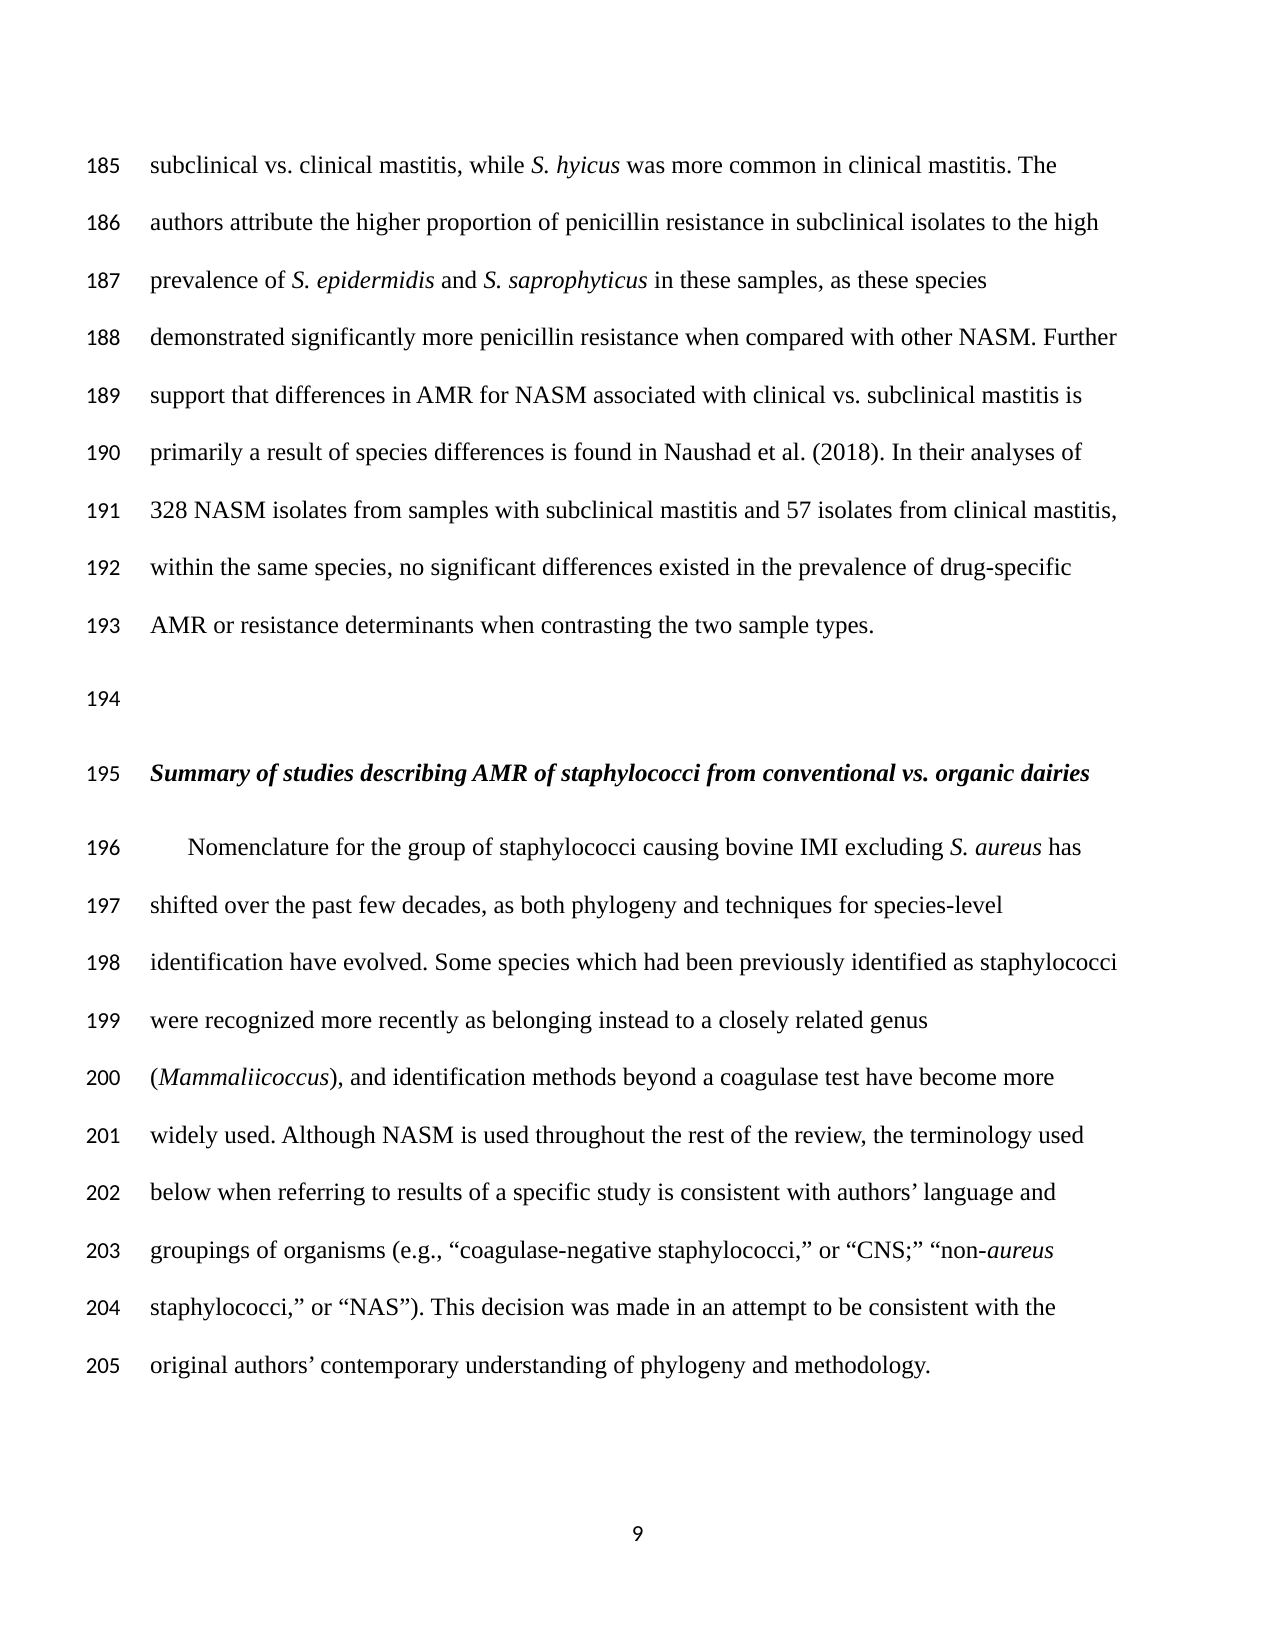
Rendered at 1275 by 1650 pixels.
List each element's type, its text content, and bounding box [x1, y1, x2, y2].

text Nomenclature for the group of staphylococci causing bovine IMI excluding S. aureus has shifted over the past few decades, as both phylogeny and techniques for species-level identification have evolved. Some species which had been previously identified as staphylococci were recognized more recently as belonging instead to a closely related genus (Mammaliicoccus), and identification methods beyond a coagulase test have become more widely used. Although NASM is used throughout the rest of the review, the terminology used below when referring to results of a specific study is consistent with authors’ language and groupings of organisms (e.g., “coagulase-negative staphylococci,” or “CNS;” “non-aureus staphylococci,” or “NAS”). This decision was made in an attempt to be consistent with the original authors’ contemporary understanding of phylogeny and methodology. [150, 832, 1125, 1379]
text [150, 150, 1125, 639]
text Summary of studies describing AMR of staphylococci from conventional vs. organic dairies [150, 758, 1125, 787]
